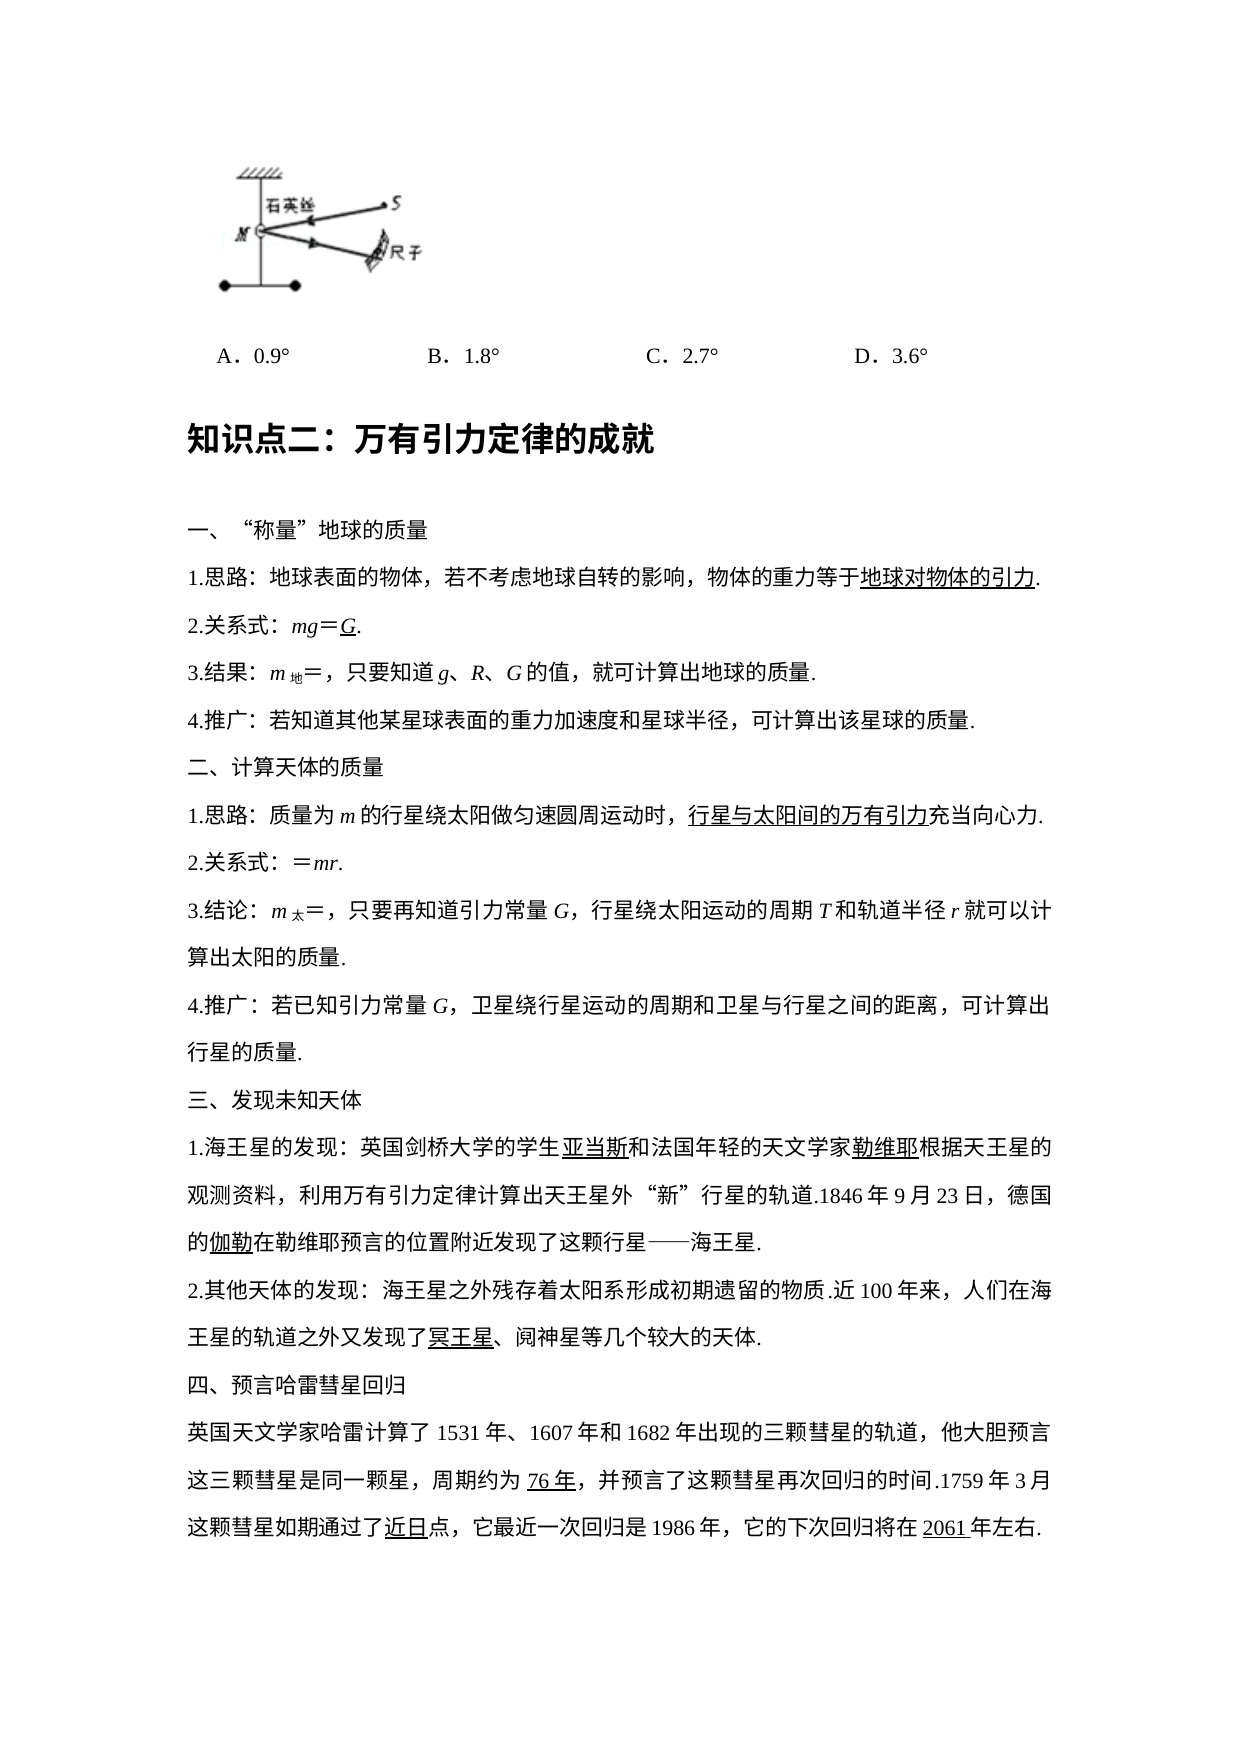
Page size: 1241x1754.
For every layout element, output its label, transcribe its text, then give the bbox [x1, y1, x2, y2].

text 四、预言哈雷彗星回归 [187, 1368, 1053, 1399]
text 2.关系式：＝mr. [187, 845, 1053, 877]
text 1.思路：地球表面的物体，若不考虑地球自转的影响，物体的重力等于地球对物体的引力. [187, 560, 1053, 592]
text 4.推广：若知道其他某星球表面的重力加速度和星球半径，可计算出该星球的质量. [187, 703, 1053, 734]
text 一、“称量”地球的质量 [187, 513, 1053, 544]
text 3.结果：m地＝，只要知道g、R、G的值，就可计算出地球的质量. [187, 655, 1053, 687]
text 三、发现未知天体 [187, 1083, 1053, 1114]
subtitle 知识点二：万有引力定律的成就 [187, 413, 1053, 461]
picture [216, 162, 427, 297]
text 1.海王星的发现：英国剑桥大学的学生亚当斯和法国年轻的天文学家勒维耶根据天王星的观测资料，利用万有引力定律计算出天王星外“新”行星的轨道.1846年9月23日，德国的伽勒在勒维耶预言的位置附近发现了这颗行星——海王星. [187, 1130, 1053, 1257]
text 英国天文学家哈雷计算了1531年、1607年和1682年出现的三颗彗星的轨道，他大胆预言这三颗彗星是同一颗星，周期约为76年，并预言了这颗彗星再次回归的时间.1759年3月这颗彗星如期通过了近日点，它最近一次回归是1986年，它的下次回归将在2061年左右. [187, 1415, 1053, 1542]
text A．0.9° B．1.8° C．2.7° D．3.6° [187, 338, 1053, 370]
text 3.结论：m太＝，只要再知道引力常量G，行星绕太阳运动的周期T和轨道半径r就可以计算出太阳的质量. [187, 893, 1053, 972]
text 2.关系式：mg＝G. [187, 608, 1053, 639]
text 2.其他天体的发现：海王星之外残存着太阳系形成初期遗留的物质.近100年来，人们在海王星的轨道之外又发现了冥王星、阋神星等几个较大的天体. [187, 1273, 1053, 1352]
text 二、计算天体的质量 [187, 750, 1053, 782]
text 1.思路：质量为m的行星绕太阳做匀速圆周运动时，行星与太阳间的万有引力充当向心力. [187, 798, 1053, 829]
text 4.推广：若已知引力常量G，卫星绕行星运动的周期和卫星与行星之间的距离，可计算出行星的质量. [187, 988, 1053, 1067]
